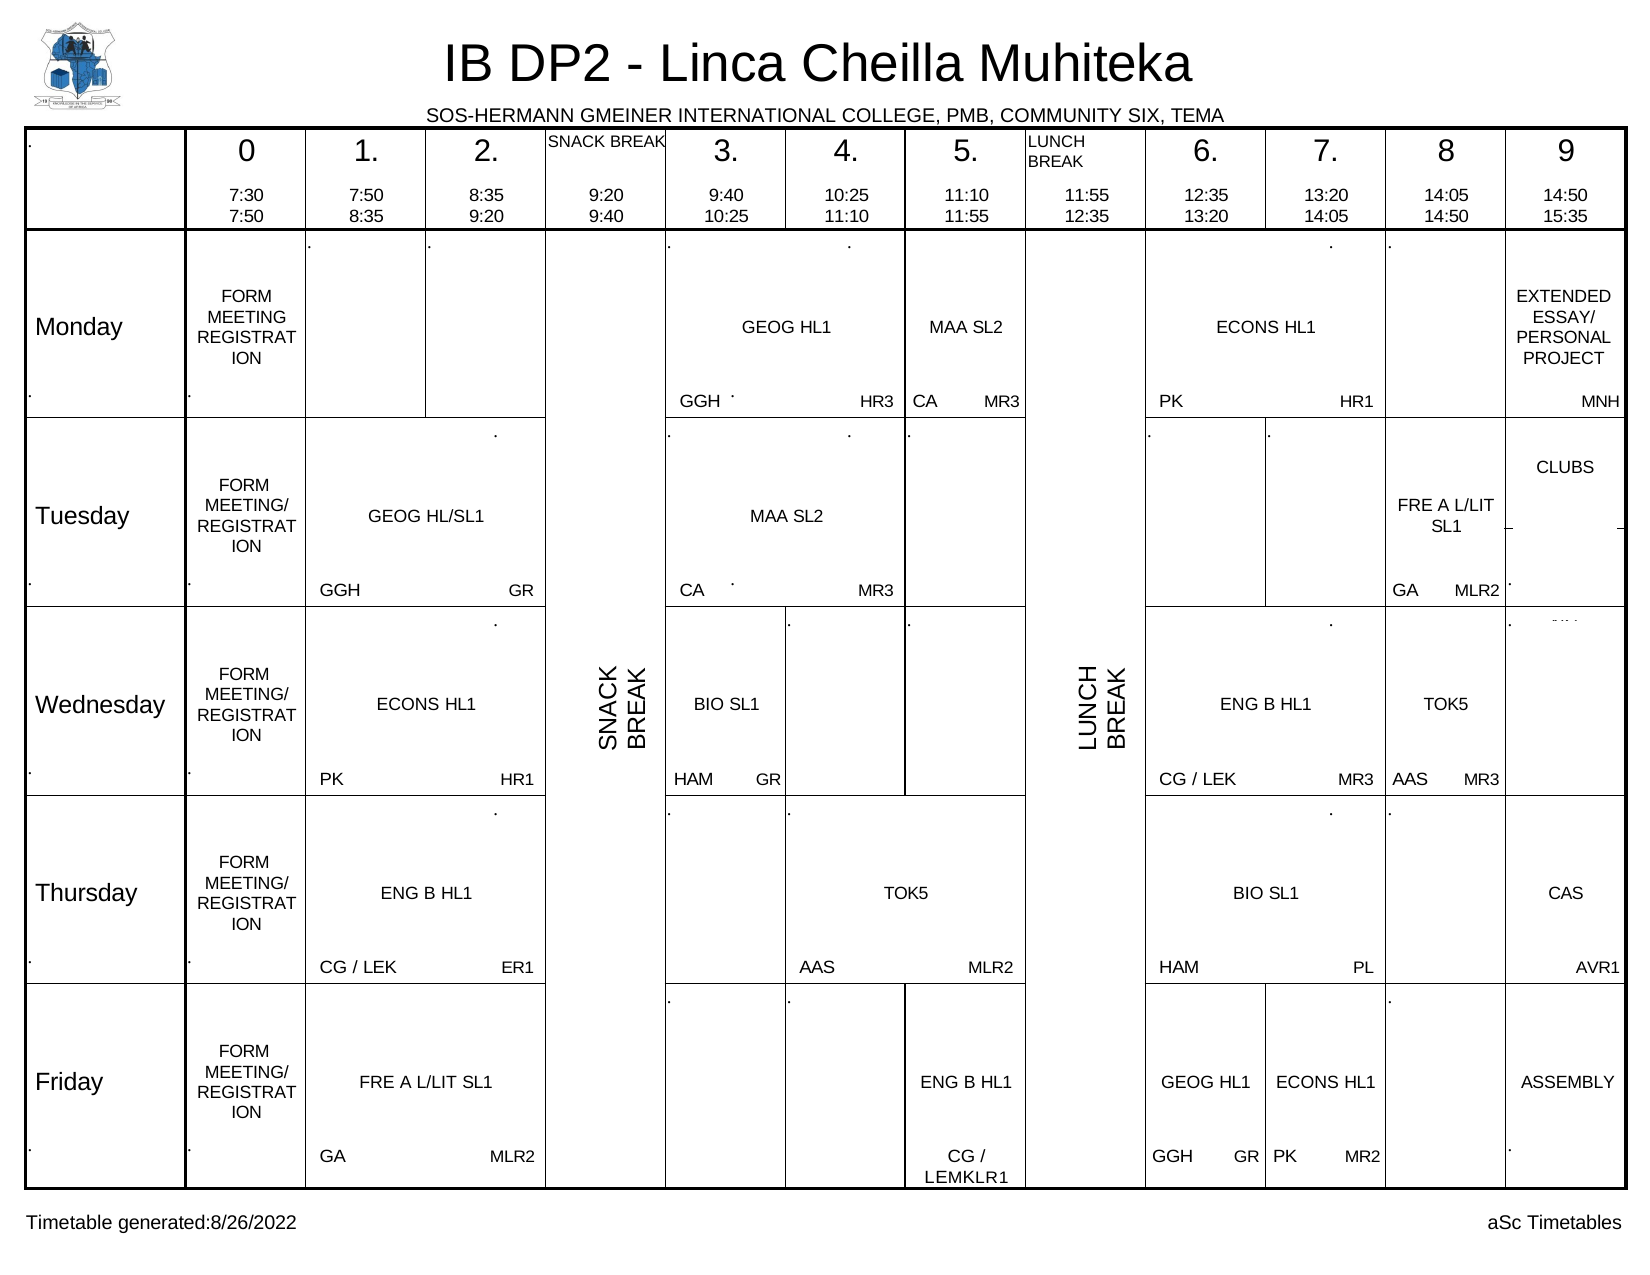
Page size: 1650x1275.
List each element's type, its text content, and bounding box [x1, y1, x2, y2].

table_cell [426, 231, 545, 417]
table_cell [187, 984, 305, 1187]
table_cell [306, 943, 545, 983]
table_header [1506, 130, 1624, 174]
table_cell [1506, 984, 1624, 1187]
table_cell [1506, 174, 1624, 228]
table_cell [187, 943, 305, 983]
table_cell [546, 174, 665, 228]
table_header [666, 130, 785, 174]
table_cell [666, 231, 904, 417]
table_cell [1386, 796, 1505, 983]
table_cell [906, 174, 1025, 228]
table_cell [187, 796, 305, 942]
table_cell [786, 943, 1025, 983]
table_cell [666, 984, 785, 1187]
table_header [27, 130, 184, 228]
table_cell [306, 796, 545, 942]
subtitle IB DP2 - Linca Cheilla Muhiteka [249, 32, 1387, 93]
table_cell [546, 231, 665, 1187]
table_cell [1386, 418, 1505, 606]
picture [33, 21, 124, 111]
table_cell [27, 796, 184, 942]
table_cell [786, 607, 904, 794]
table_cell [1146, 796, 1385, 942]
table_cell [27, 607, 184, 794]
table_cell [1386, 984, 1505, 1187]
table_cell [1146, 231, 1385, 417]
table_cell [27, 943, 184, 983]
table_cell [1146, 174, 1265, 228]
text SOS-HERMANN GMEINER INTERNATIONAL COLLEGE, PMB, COMMUNITY SIX, TEMA [250, 104, 1400, 126]
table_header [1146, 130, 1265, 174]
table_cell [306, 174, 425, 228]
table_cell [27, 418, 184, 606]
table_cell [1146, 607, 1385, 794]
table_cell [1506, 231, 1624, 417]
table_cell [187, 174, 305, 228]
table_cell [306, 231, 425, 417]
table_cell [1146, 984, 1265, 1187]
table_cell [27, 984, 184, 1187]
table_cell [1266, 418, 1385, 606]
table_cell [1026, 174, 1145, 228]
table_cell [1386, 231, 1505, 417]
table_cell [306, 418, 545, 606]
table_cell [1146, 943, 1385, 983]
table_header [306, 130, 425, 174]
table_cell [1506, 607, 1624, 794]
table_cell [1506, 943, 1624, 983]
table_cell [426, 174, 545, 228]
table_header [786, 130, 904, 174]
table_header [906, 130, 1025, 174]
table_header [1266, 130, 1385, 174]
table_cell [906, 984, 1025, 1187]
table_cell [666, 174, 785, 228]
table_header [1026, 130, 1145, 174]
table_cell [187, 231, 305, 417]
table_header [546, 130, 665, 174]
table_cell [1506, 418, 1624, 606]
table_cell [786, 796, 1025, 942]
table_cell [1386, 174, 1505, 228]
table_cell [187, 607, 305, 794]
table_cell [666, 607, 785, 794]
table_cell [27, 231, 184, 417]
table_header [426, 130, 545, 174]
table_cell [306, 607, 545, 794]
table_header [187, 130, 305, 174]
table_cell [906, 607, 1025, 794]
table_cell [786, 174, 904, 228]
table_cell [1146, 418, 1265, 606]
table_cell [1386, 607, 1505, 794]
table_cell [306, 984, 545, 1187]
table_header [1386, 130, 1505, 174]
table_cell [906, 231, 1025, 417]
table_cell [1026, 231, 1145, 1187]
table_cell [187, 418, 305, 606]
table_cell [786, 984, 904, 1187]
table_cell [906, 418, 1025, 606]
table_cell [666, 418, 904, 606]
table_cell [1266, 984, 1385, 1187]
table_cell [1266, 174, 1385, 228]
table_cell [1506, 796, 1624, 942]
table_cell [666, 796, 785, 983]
